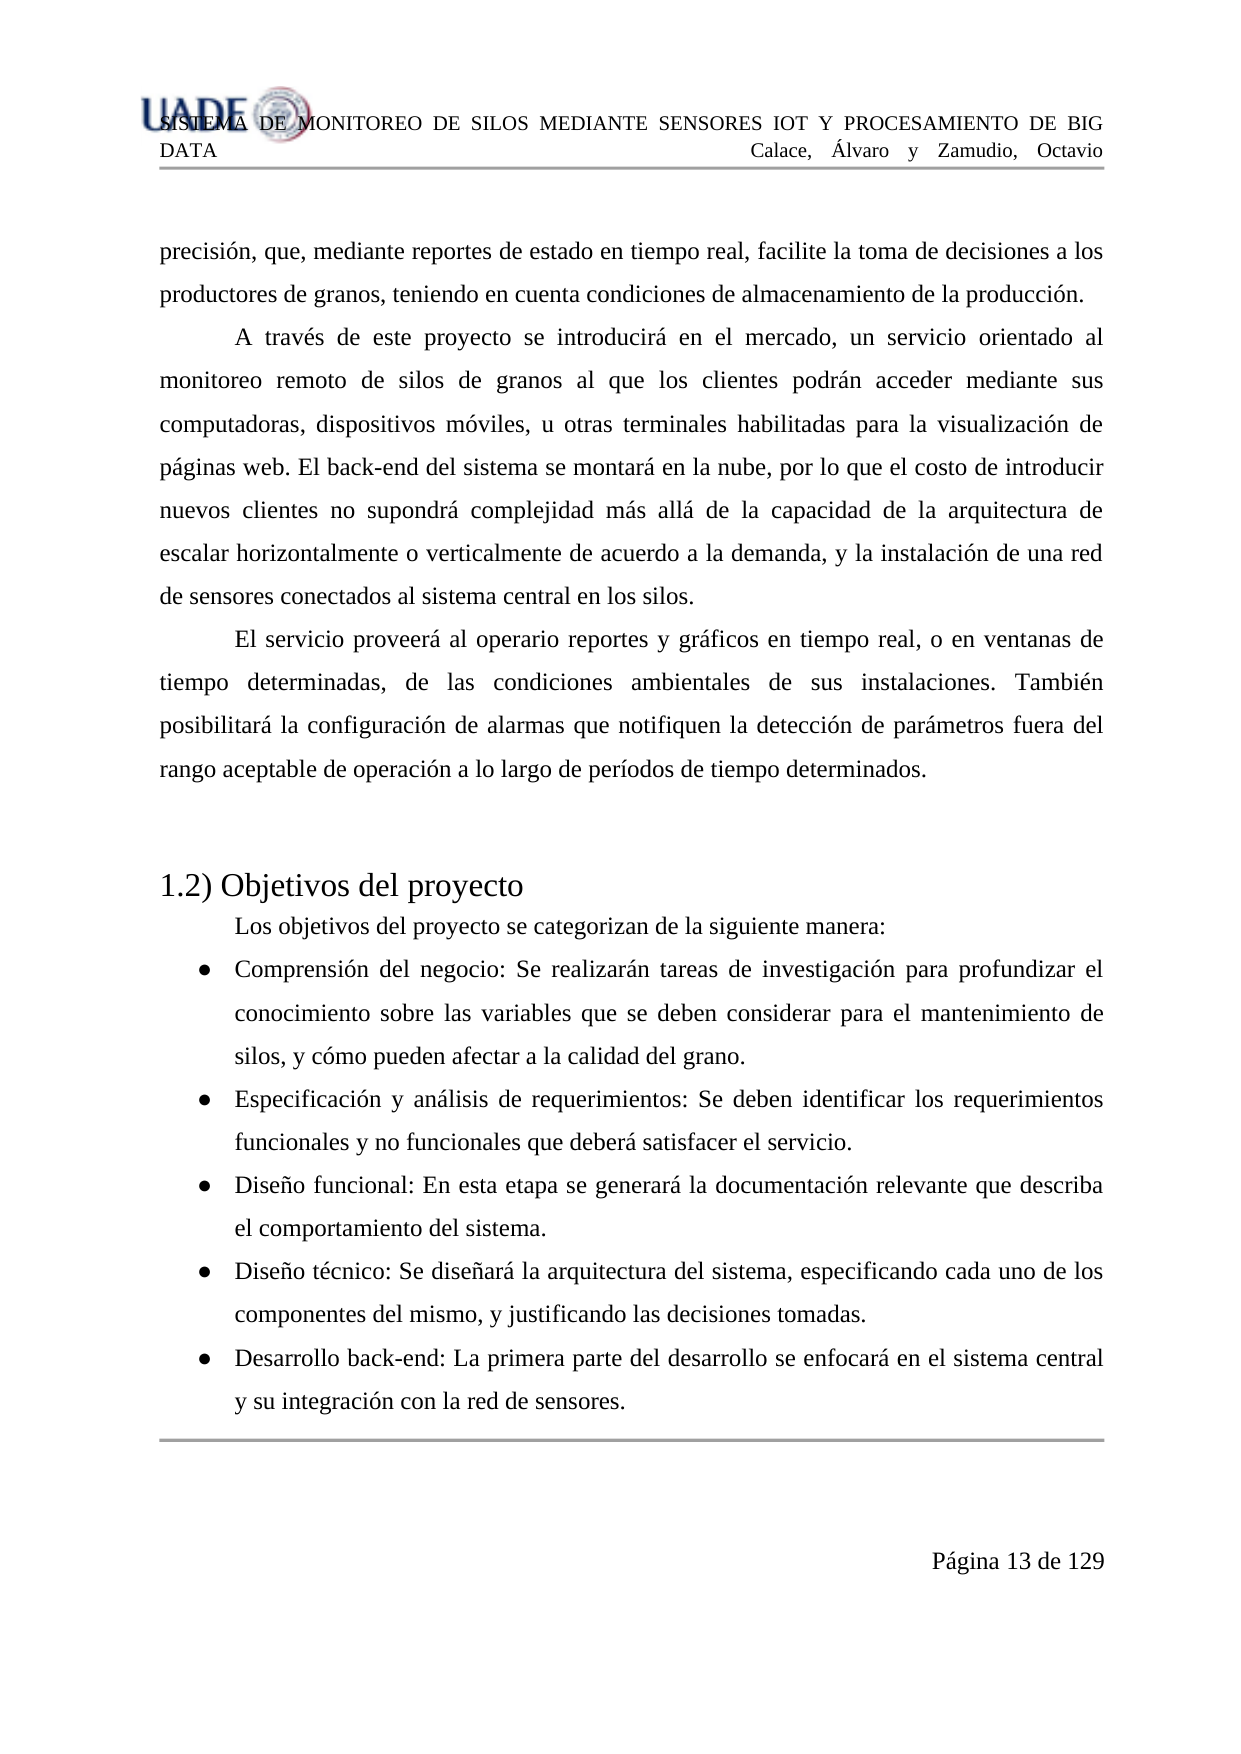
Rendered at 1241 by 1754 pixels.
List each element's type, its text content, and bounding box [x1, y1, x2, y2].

picture [140, 86, 314, 146]
list Comprensión del negocio: Se realizarán tareas de investigación para profundizar el conocimiento sobre las variables que se deben considerar para el mantenimiento de silos, y cómo pueden afectar a la calidad del grano. [197, 954, 1104, 1069]
text El servicio proveerá al operario reportes y gráficos en tiempo real, o en ventanas de tiempo determinadas, de las condiciones ambientales de sus instalaciones. También posibilitará la configuración de alarmas que notifiquen la detección de parámetros fuera del rango aceptable de operación a lo largo de períodos de tiempo determinados. [159, 624, 1104, 782]
list Desarrollo back-end: La primera parte del desarrollo se enfocará en el sistema central y su integración con la red de sensores. [197, 1343, 1104, 1414]
text A través de este proyecto se introducirá en el mercado, un servicio orientado al monitoreo remoto de silos de granos al que los clientes podrán acceder mediante sus computadoras, dispositivos móviles, u otras terminales habilitadas para la visualización de páginas web. El back-end del sistema se montará en la nube, por lo que el costo de introducir nuevos clientes no supondrá complejidad más allá de la capacidad de la arquitectura de escalar horizontalmente o verticalmente de acuerdo a la demanda, y la instalación de una red de sensores conectados al sistema central en los silos. [159, 322, 1104, 610]
list Especificación y análisis de requerimientos: Se deben identificar los requerimientos funcionales y no funcionales que deberá satisfacer el servicio. [197, 1084, 1104, 1156]
list Diseño técnico: Se diseñará la arquitectura del sistema, especificando cada uno de los componentes del mismo, y justificando las decisiones tomadas. [197, 1256, 1104, 1328]
text Los objetivos del proyecto se categorizan de la siguiente manera: [159, 911, 1104, 940]
list Diseño funcional: En esta etapa se generará la documentación relevante que describa el comportamiento del sistema. [197, 1170, 1104, 1242]
subtitle 1.2) Objetivos del proyecto [159, 865, 1104, 903]
